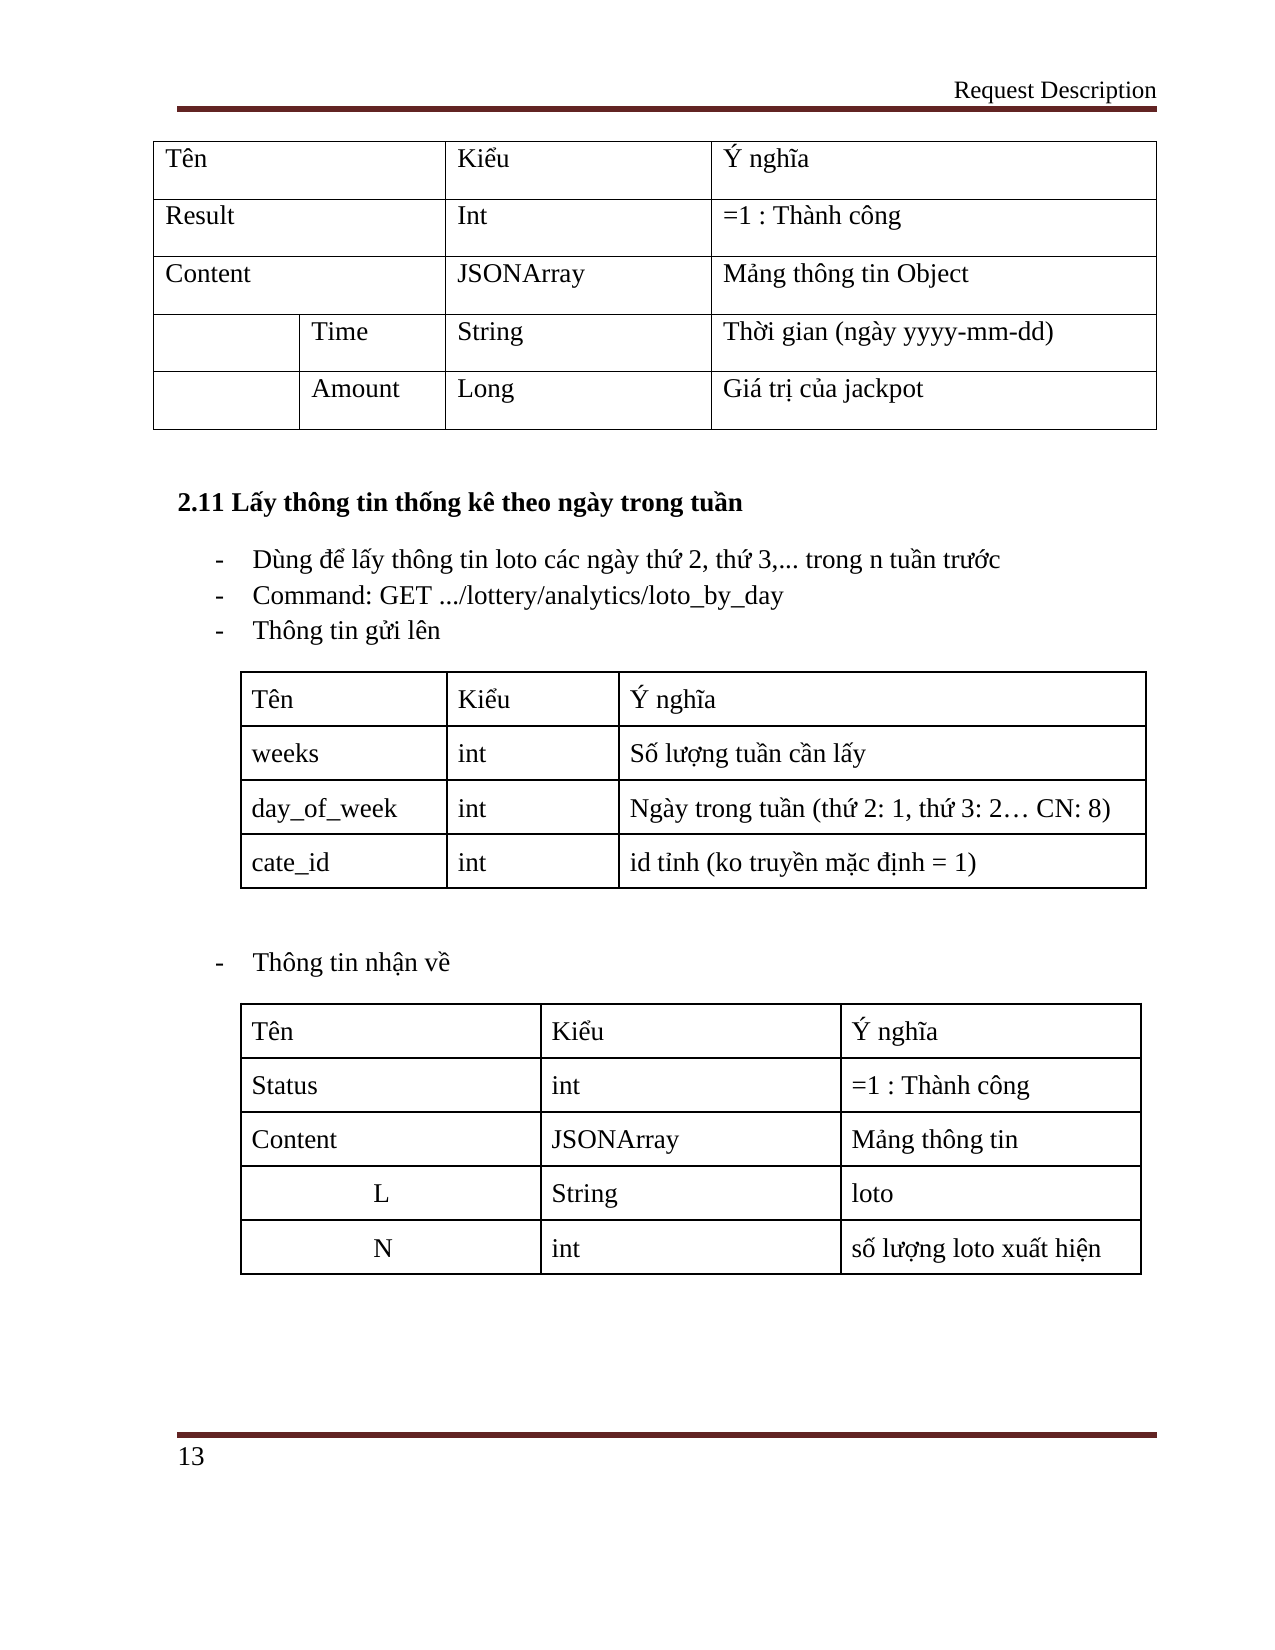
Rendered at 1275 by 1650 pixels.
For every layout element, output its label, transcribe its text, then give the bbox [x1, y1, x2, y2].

table_header Kiểu [446, 142, 711, 198]
list Dùng để lấy thông tin loto các ngày thứ 2, thứ 3,... trong n tuần trước [215, 543, 1157, 574]
text 2.11 Lấy thông tin thống kê theo ngày trong tuần [177, 486, 1157, 518]
list Thông tin nhận về [215, 946, 1157, 977]
table_cell JSONArray [542, 1113, 840, 1165]
table_cell loto [842, 1167, 1140, 1219]
table_cell Status [242, 1059, 540, 1111]
list Thông tin gửi lên [215, 614, 1157, 646]
table_header Kiểu [542, 1005, 840, 1057]
table_header Tên [242, 1005, 540, 1057]
table_cell Ngày trong tuần (thứ 2: 1, thứ 3: 2… CN: 8) [620, 781, 1145, 833]
table_cell Int [446, 200, 711, 256]
table_cell int [448, 835, 618, 887]
table_cell Time [300, 315, 445, 371]
table_cell Content [154, 257, 445, 314]
table_cell cate_id [242, 835, 446, 887]
table_header Tên [242, 673, 446, 725]
table_header Tên [154, 142, 445, 198]
table_cell String [446, 315, 711, 371]
table_cell Amount [300, 372, 445, 429]
table_cell số lượng loto xuất hiện [842, 1221, 1140, 1273]
table_cell Content [242, 1113, 540, 1165]
table_cell Mảng thông tin [842, 1113, 1140, 1165]
table_cell =1 : Thành công [842, 1059, 1140, 1111]
table_cell int [542, 1059, 840, 1111]
table_cell int [448, 781, 618, 833]
table_cell Thời gian (ngày yyyy-mm-dd) [712, 315, 1156, 371]
table_cell Số lượng tuần cần lấy [620, 727, 1145, 779]
table_cell day_of_week [242, 781, 446, 833]
table_cell int [448, 727, 618, 779]
table_cell N [242, 1221, 540, 1273]
table_cell JSONArray [446, 257, 711, 314]
table_cell Giá trị của jackpot [712, 372, 1156, 429]
table_cell String [542, 1167, 840, 1219]
table_cell Long [446, 372, 711, 429]
table_cell int [542, 1221, 840, 1273]
table_cell id tỉnh (ko truyền mặc định = 1) [620, 835, 1145, 887]
table_cell weeks [242, 727, 446, 779]
table_cell [154, 372, 299, 429]
list Command: GET .../lottery/analytics/loto_by_day [215, 579, 1157, 610]
table_header Ý nghĩa [842, 1005, 1140, 1057]
table_cell L [242, 1167, 540, 1219]
table_header Ý nghĩa [712, 142, 1156, 198]
table_cell =1 : Thành công [712, 200, 1156, 256]
table_header Kiểu [448, 673, 618, 725]
table_cell Mảng thông tin Object [712, 257, 1156, 314]
table_header Ý nghĩa [620, 673, 1145, 725]
table_cell Result [154, 200, 445, 256]
table_cell [154, 315, 299, 371]
